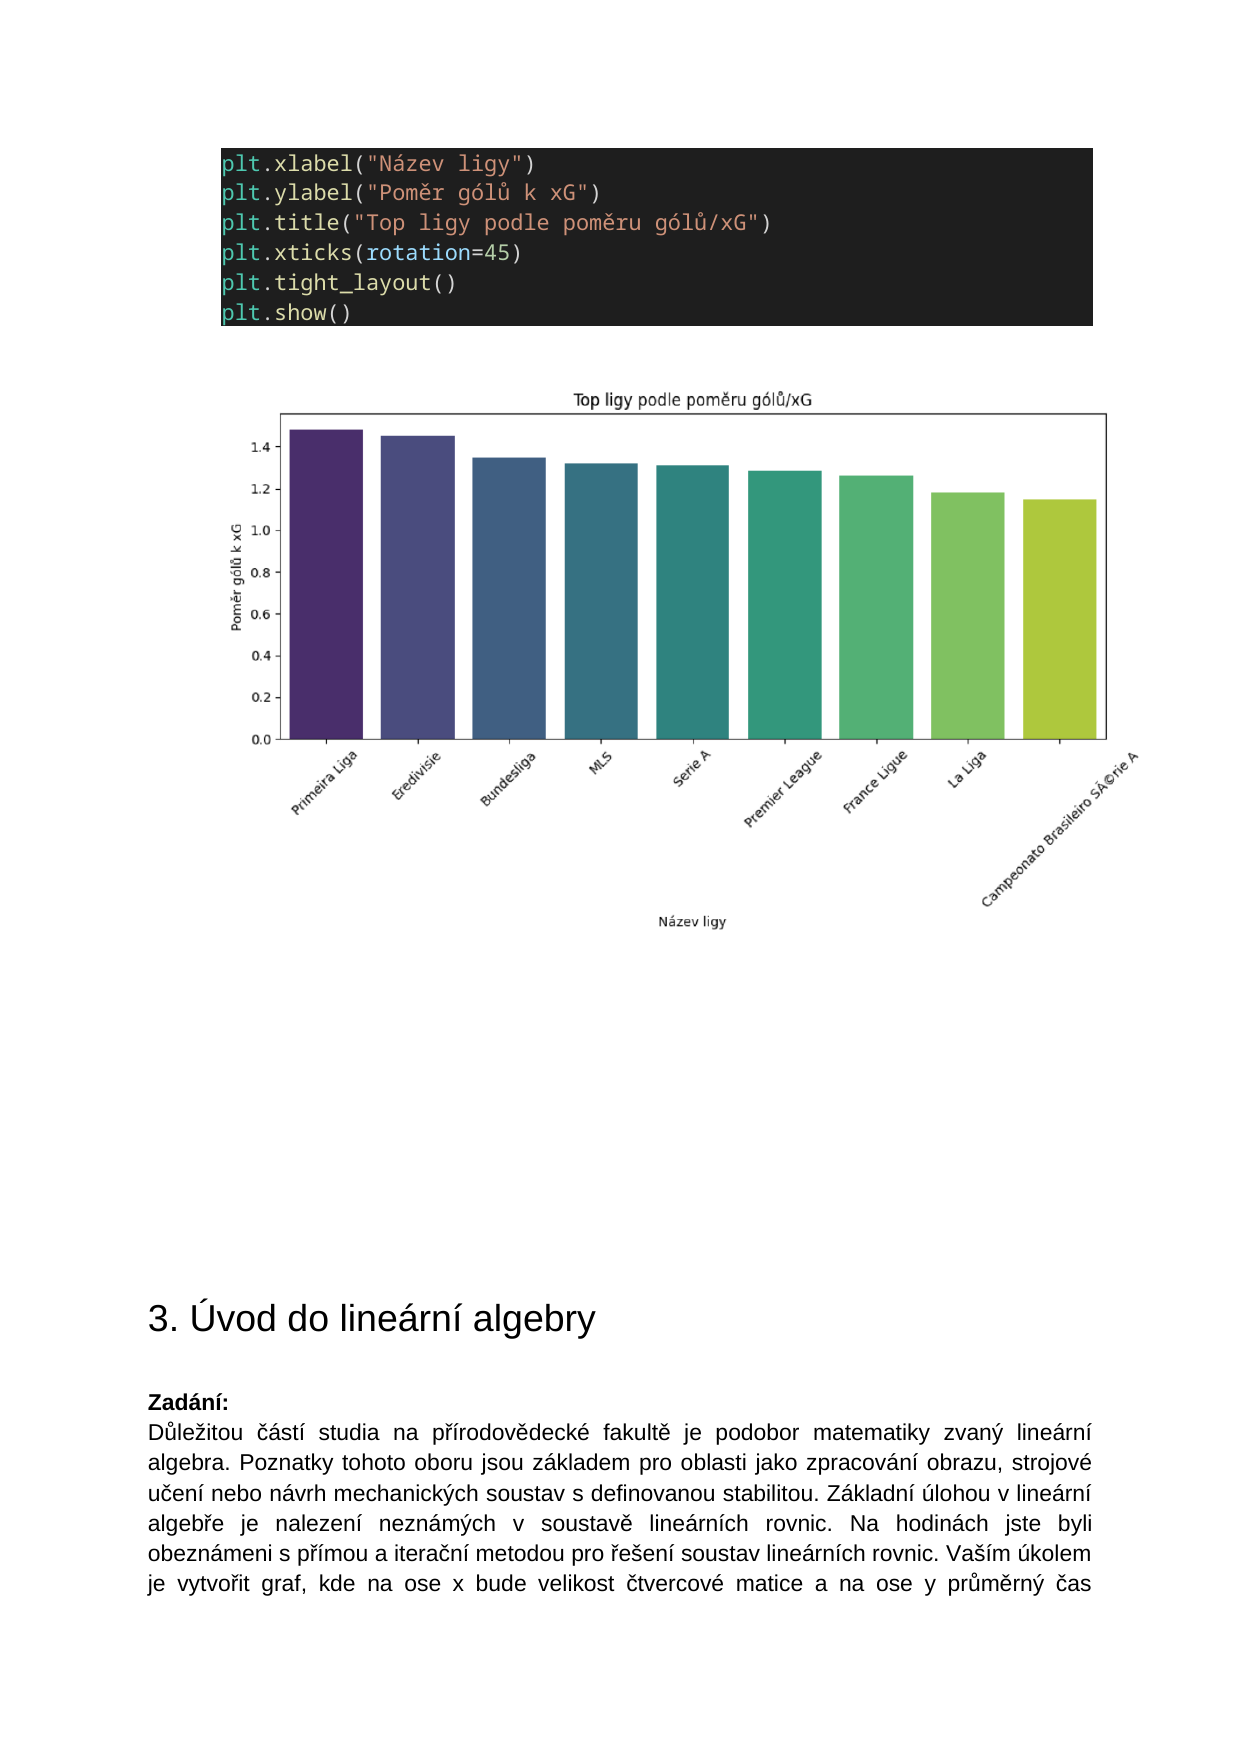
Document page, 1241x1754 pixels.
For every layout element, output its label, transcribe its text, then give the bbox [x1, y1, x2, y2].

text plt.title("Top ligy podle poměru gólů/xG") [221, 207, 1093, 237]
text plt.ylabel("Poměr gólů k xG") [221, 177, 1093, 207]
text plt.xlabel("Název ligy") [221, 148, 1093, 177]
text plt.tight_layout() [221, 267, 1093, 297]
text Zadání: [148, 1389, 1093, 1415]
picture [221, 386, 1167, 949]
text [148, 1419, 1093, 1597]
subtitle 3. Úvod do lineární algebry [148, 1297, 1093, 1340]
text plt.show() [221, 297, 1093, 326]
text plt.xticks(rotation=45) [221, 237, 1093, 267]
